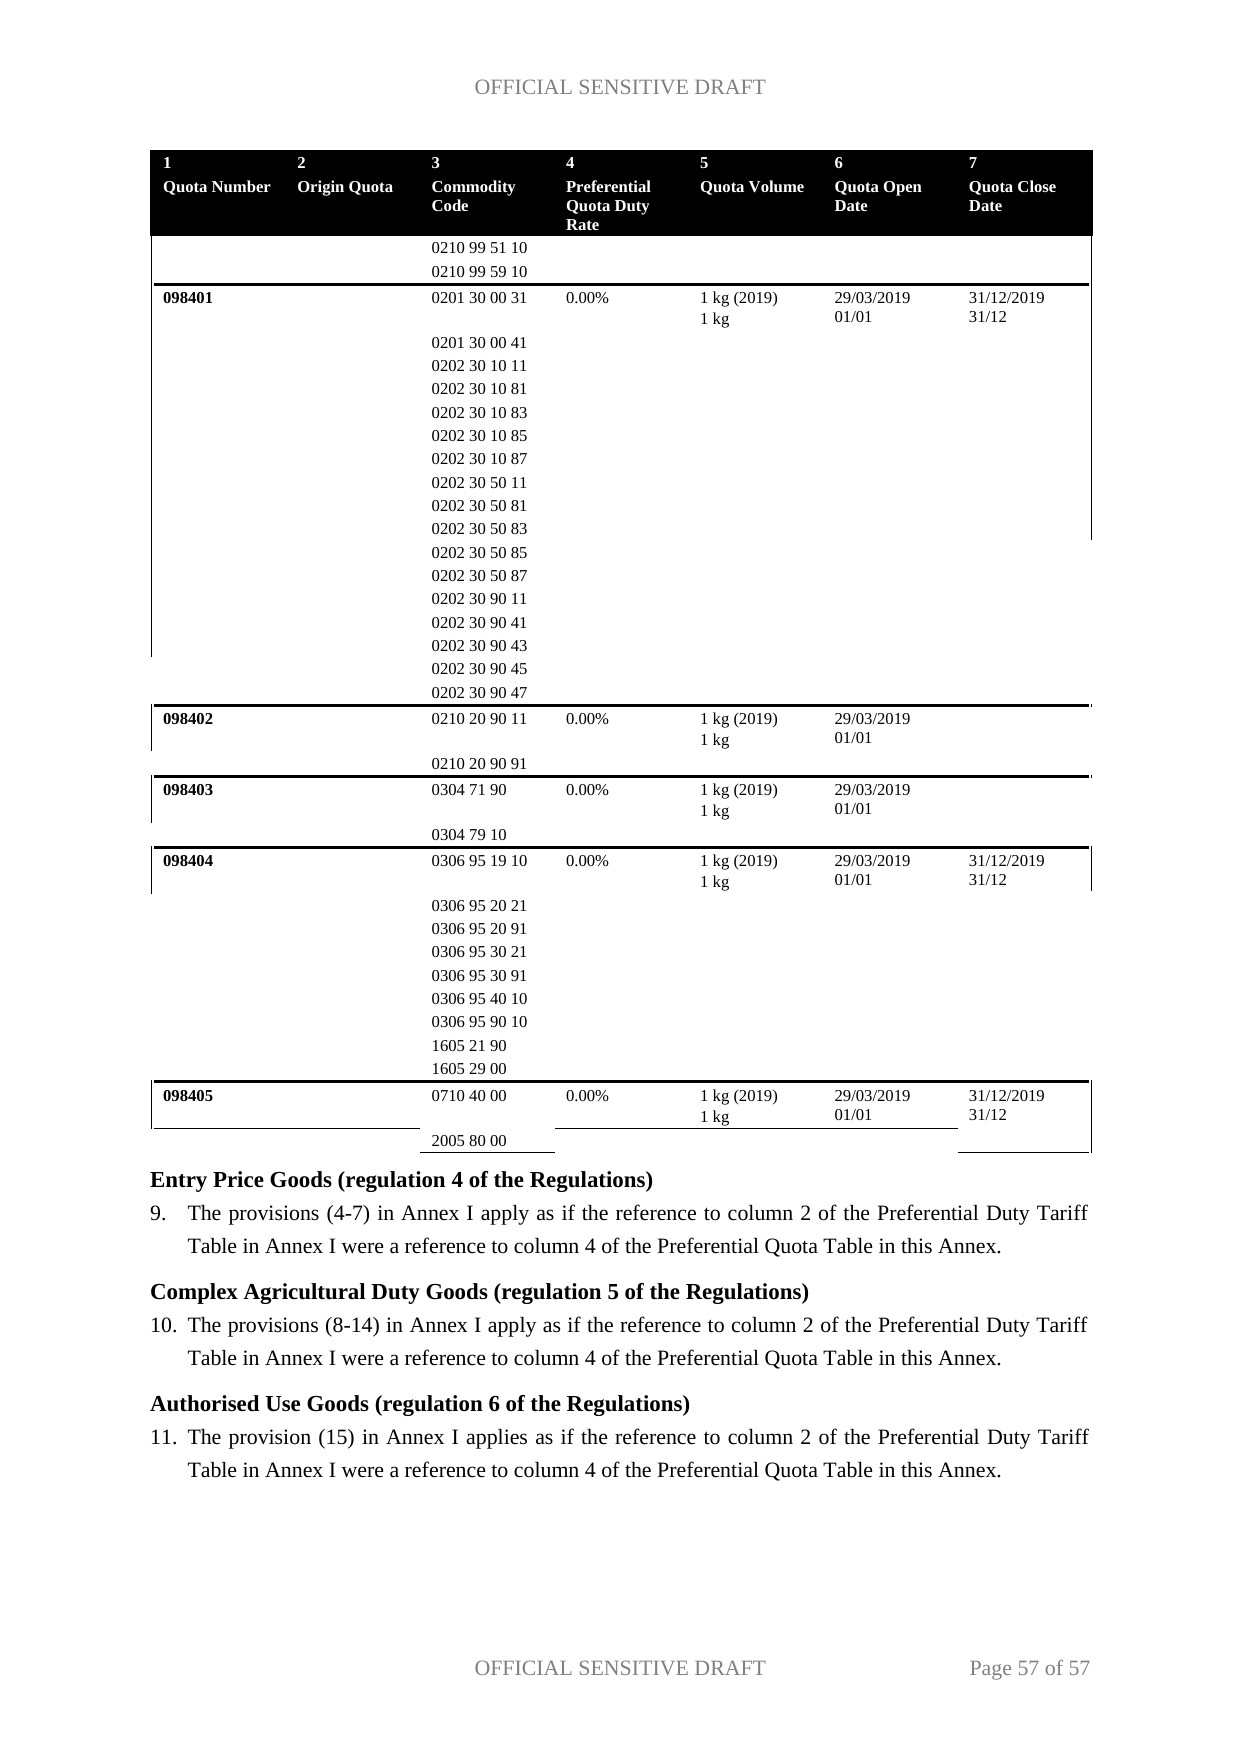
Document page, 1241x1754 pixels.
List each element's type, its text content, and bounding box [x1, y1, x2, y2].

list The provision (15) in Annex I applies as if the reference to column 2 of the Preferential Duty Tariff Table in Annex I were a reference to column 4 of the Preferential Quota Table in this Annex. [150, 1424, 1090, 1482]
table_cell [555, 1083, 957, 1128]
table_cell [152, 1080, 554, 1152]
subtitle Entry Price Goods (regulation 4 of the Regulations) [150, 1166, 1090, 1192]
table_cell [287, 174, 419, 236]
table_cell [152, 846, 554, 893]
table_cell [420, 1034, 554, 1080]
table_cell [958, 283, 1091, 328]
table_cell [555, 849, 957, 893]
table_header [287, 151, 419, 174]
subtitle Complex Agricultural Duty Goods (regulation 5 of the Regulations) [150, 1278, 1090, 1304]
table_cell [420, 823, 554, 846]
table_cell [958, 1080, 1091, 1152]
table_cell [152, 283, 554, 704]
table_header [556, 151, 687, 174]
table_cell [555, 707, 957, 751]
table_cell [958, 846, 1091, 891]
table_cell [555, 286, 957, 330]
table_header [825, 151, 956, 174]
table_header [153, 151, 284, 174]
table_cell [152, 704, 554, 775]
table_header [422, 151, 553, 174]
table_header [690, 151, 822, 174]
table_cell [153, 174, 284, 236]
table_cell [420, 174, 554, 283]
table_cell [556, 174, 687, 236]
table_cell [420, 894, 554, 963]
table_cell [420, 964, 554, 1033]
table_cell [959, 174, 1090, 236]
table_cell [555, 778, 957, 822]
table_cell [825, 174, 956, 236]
list The provisions (8-14) in Annex I apply as if the reference to column 2 of the Preferential Duty Tariff Table in Annex I were a reference to column 4 of the Preferential Quota Table in this Annex. [150, 1312, 1090, 1370]
subtitle Authorised Use Goods (regulation 6 of the Regulations) [150, 1390, 1090, 1416]
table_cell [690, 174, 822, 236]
list The provisions (4-7) in Annex I apply as if the reference to column 2 of the Preferential Duty Tariff Table in Annex I were a reference to column 4 of the Preferential Quota Table in this Annex. [150, 1200, 1090, 1258]
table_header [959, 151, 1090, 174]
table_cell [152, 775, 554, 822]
